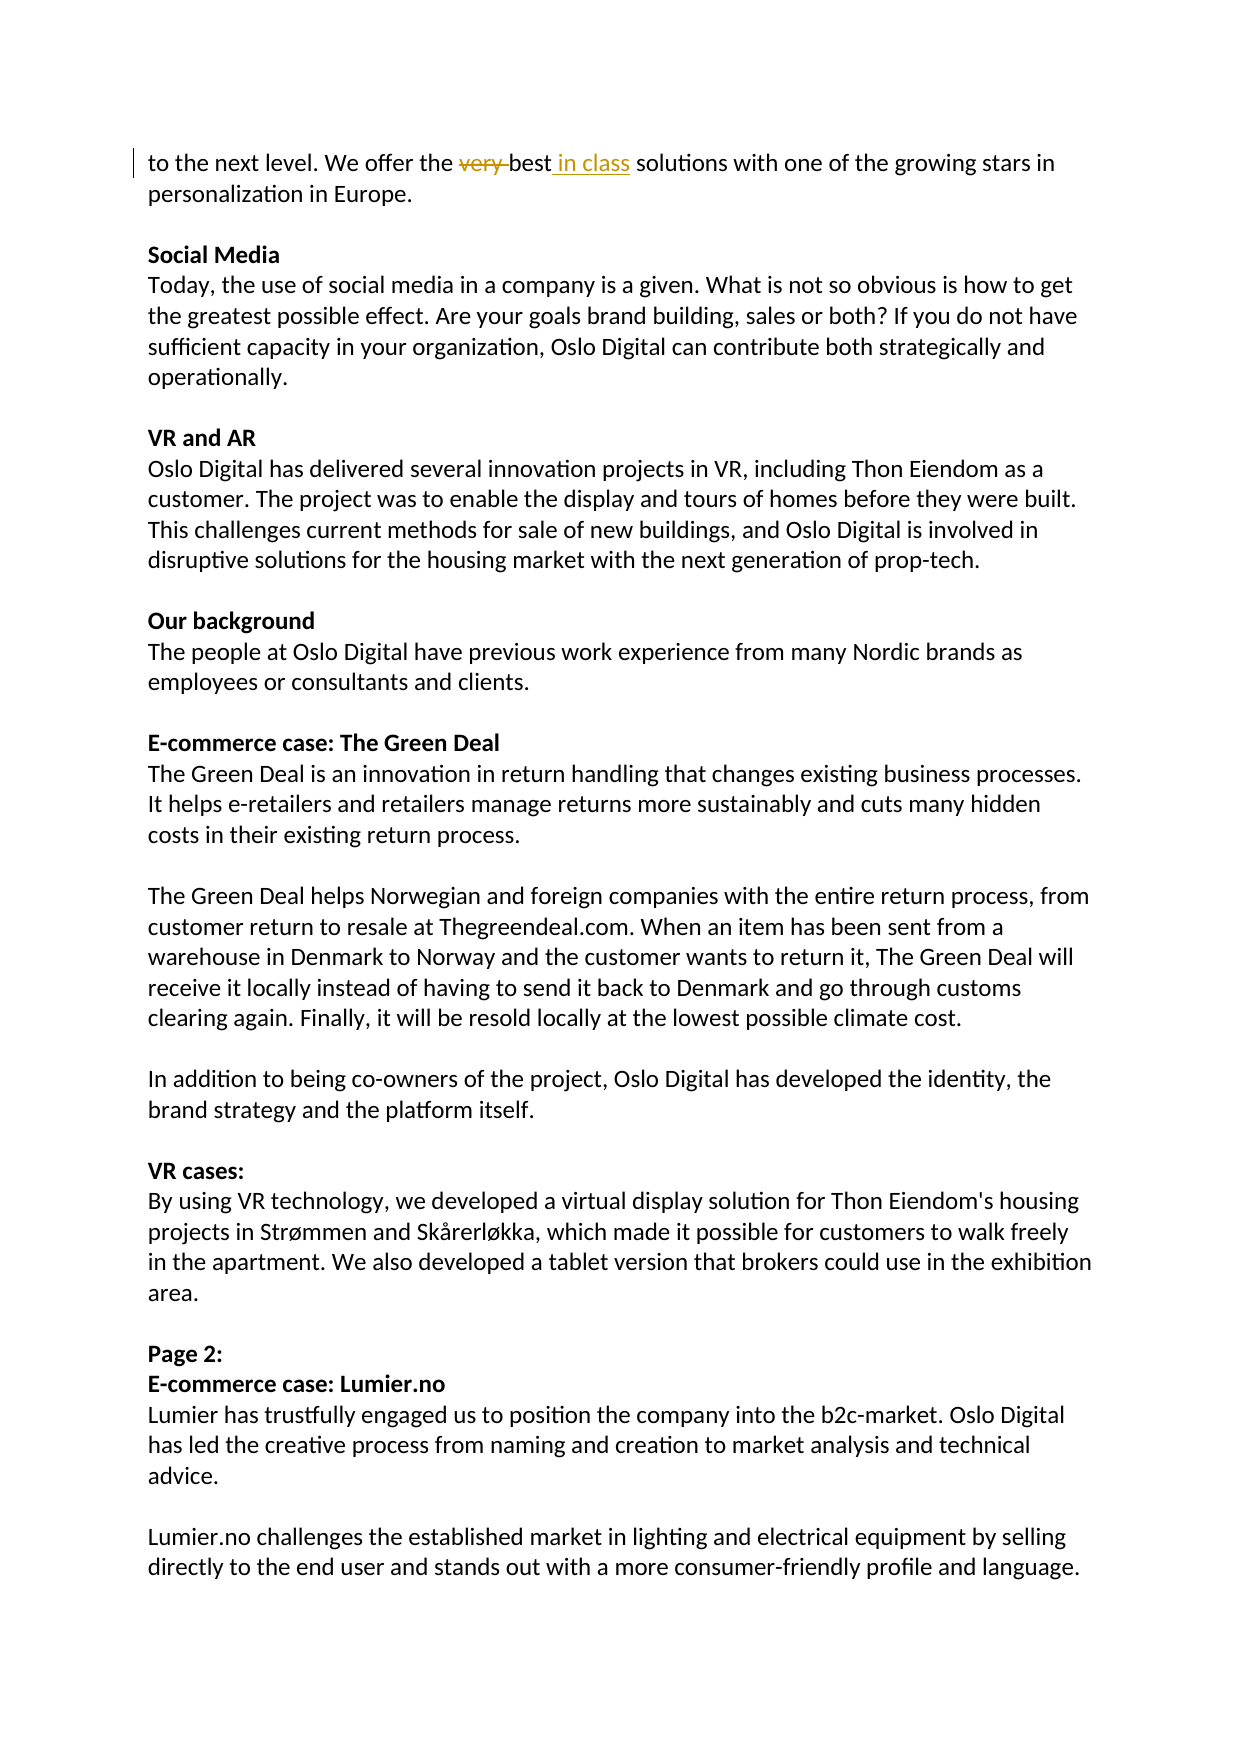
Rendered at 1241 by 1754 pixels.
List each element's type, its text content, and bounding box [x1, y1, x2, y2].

text The people at Oslo Digital have previous work experience from many Nordic brands as employees or consultants and clients. [148, 636, 1093, 697]
text Page 2: [148, 1338, 1093, 1368]
text Social Media [148, 239, 1093, 270]
text E-commerce case: The Green Deal [148, 727, 1093, 758]
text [148, 148, 1093, 209]
text The Green Deal helps Norwegian and foreign companies with the entire return process, from customer return to resale at Thegreendeal.com. When an item has been sent from a warehouse in Denmark to Norway and the customer wants to return it, The Green Deal will receive it locally instead of having to send it back to Denmark and go through customs clearing again. Finally, it will be resold locally at the lowest possible climate cost. [148, 880, 1093, 1033]
text Our background [148, 605, 1093, 636]
text E-commerce case: Lumier.no [148, 1368, 1093, 1399]
text By using VR technology, we developed a virtual display solution for Thon Eiendom's housing projects in Strømmen and Skårerløkka, which made it possible for customers to walk freely in the apartment. We also developed a tablet version that brokers could use in the exhibition area. [148, 1185, 1093, 1307]
text The Green Deal is an innovation in return handling that changes existing business processes. It helps e-retailers and retailers manage returns more sustainably and cuts many hidden costs in their existing return process. [148, 758, 1093, 849]
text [148, 1521, 1093, 1582]
text Oslo Digital has delivered several innovation projects in VR, including Thon Eiendom as a customer. The project was to enable the display and tours of homes before they were built. This challenges current methods for sale of new buildings, and Oslo Digital is involved in disruptive solutions for the housing market with the next generation of prop-tech. [148, 453, 1093, 575]
text Lumier has trustfully engaged us to position the company into the b2c-market. Oslo Digital has led the creative process from naming and creation to market analysis and technical advice. [148, 1399, 1093, 1491]
text VR and AR [148, 422, 1093, 453]
text VR cases: [148, 1155, 1093, 1185]
text In addition to being co-owners of the project, Oslo Digital has developed the identity, the brand strategy and the platform itself. [148, 1063, 1093, 1124]
text Today, the use of social media in a company is a given. What is not so obvious is how to get the greatest possible effect. Are your goals brand building, sales or both? If you do not have sufficient capacity in your organization, Oslo Digital can contribute both strategically and operationally. [148, 270, 1093, 392]
